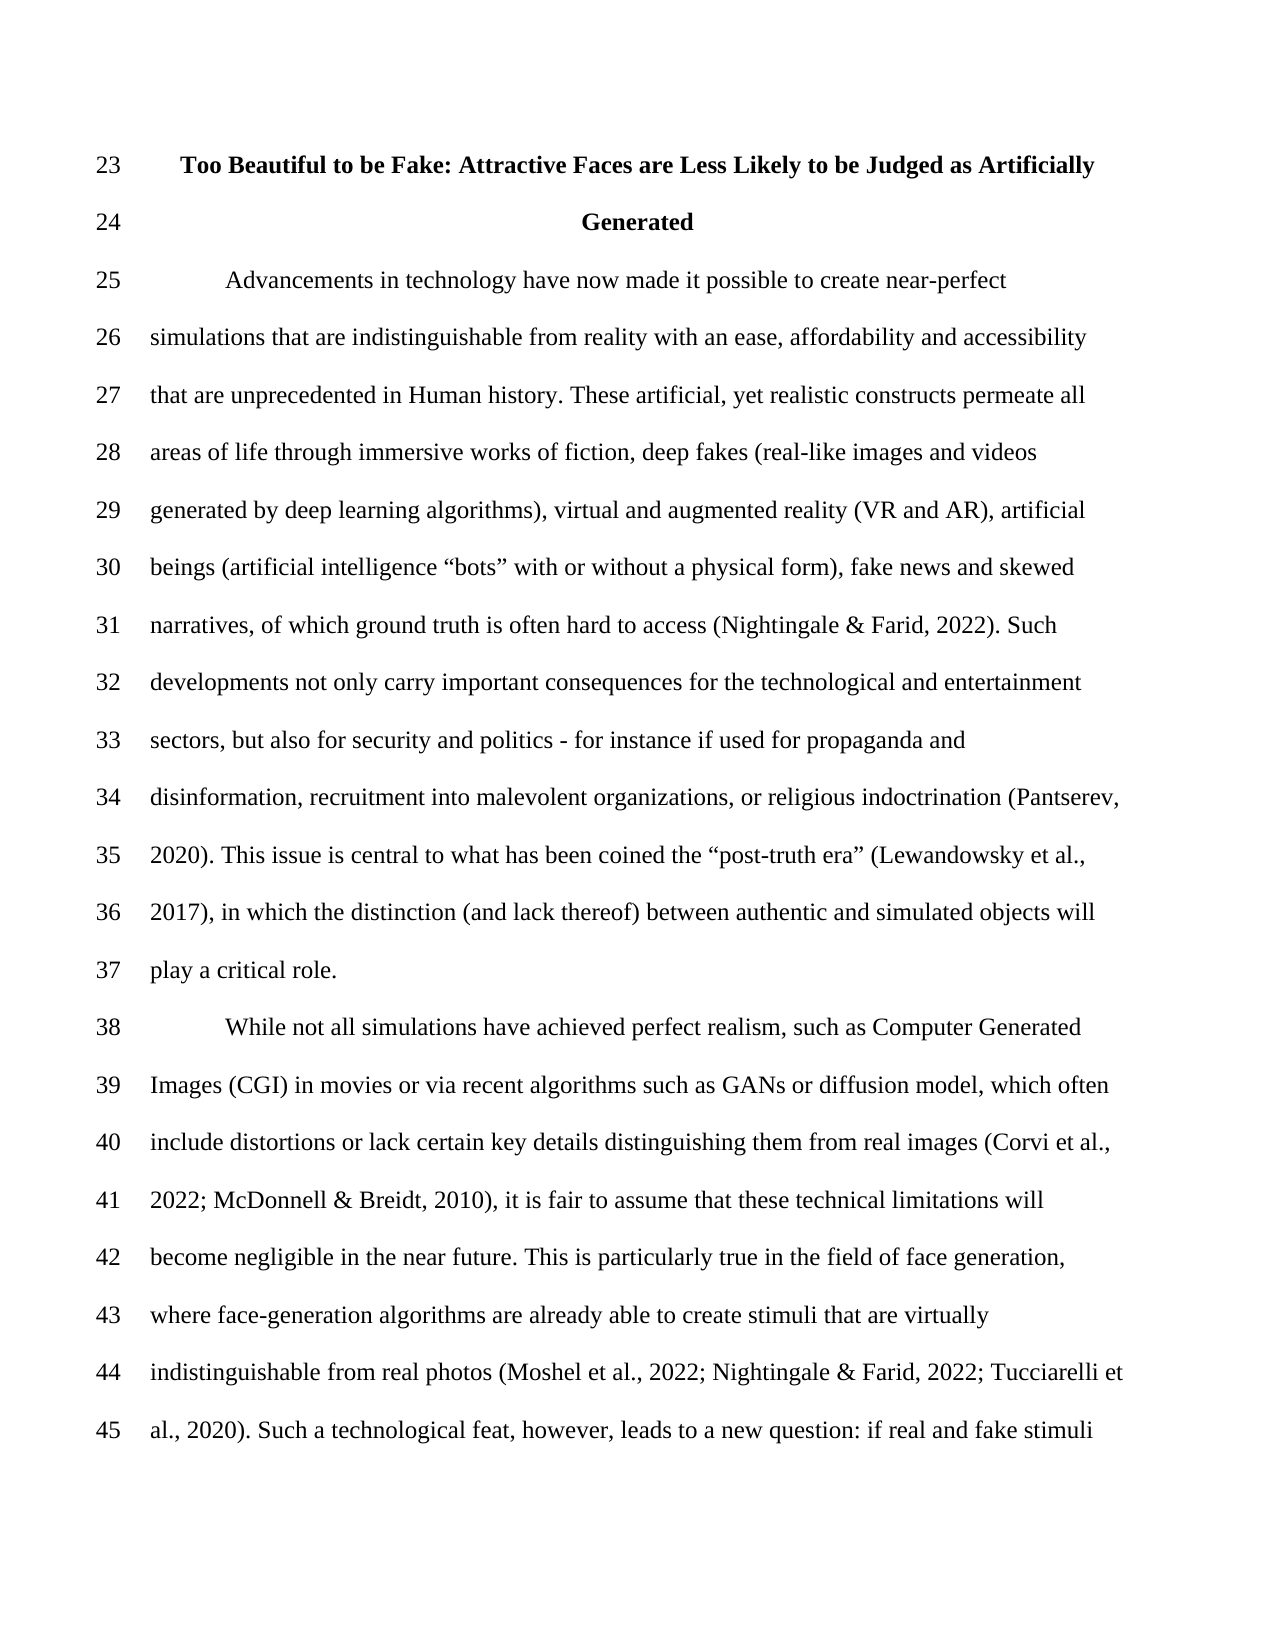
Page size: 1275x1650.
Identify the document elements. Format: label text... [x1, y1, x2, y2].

subtitle Too Beautiful to be Fake: Attractive Faces are Less Likely to be Judged as Artificially Generated [150, 150, 1125, 236]
text Advancements in technology have now made it possible to create near-perfect simulations that are indistinguishable from reality with an ease, affordability and accessibility that are unprecedented in Human history. These artificial, yet realistic constructs permeate all areas of life through immersive works of fiction, deep fakes (real-like images and videos generated by deep learning algorithms), virtual and augmented reality (VR and AR), artificial beings (artificial intelligence “bots” with or without a physical form), fake news and skewed narratives, of which ground truth is often hard to access (Nightingale & Farid, 2022). Such developments not only carry important consequences for the technological and entertainment sectors, but also for security and politics - for instance if used for propaganda and disinformation, recruitment into malevolent organizations, or religious indoctrination (Pantserev, 2020). This issue is central to what has been coined the “post-truth era” (Lewandowsky et al., 2017), in which the distinction (and lack thereof) between authentic and simulated objects will play a critical role. [150, 265, 1125, 984]
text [150, 1012, 1125, 1444]
